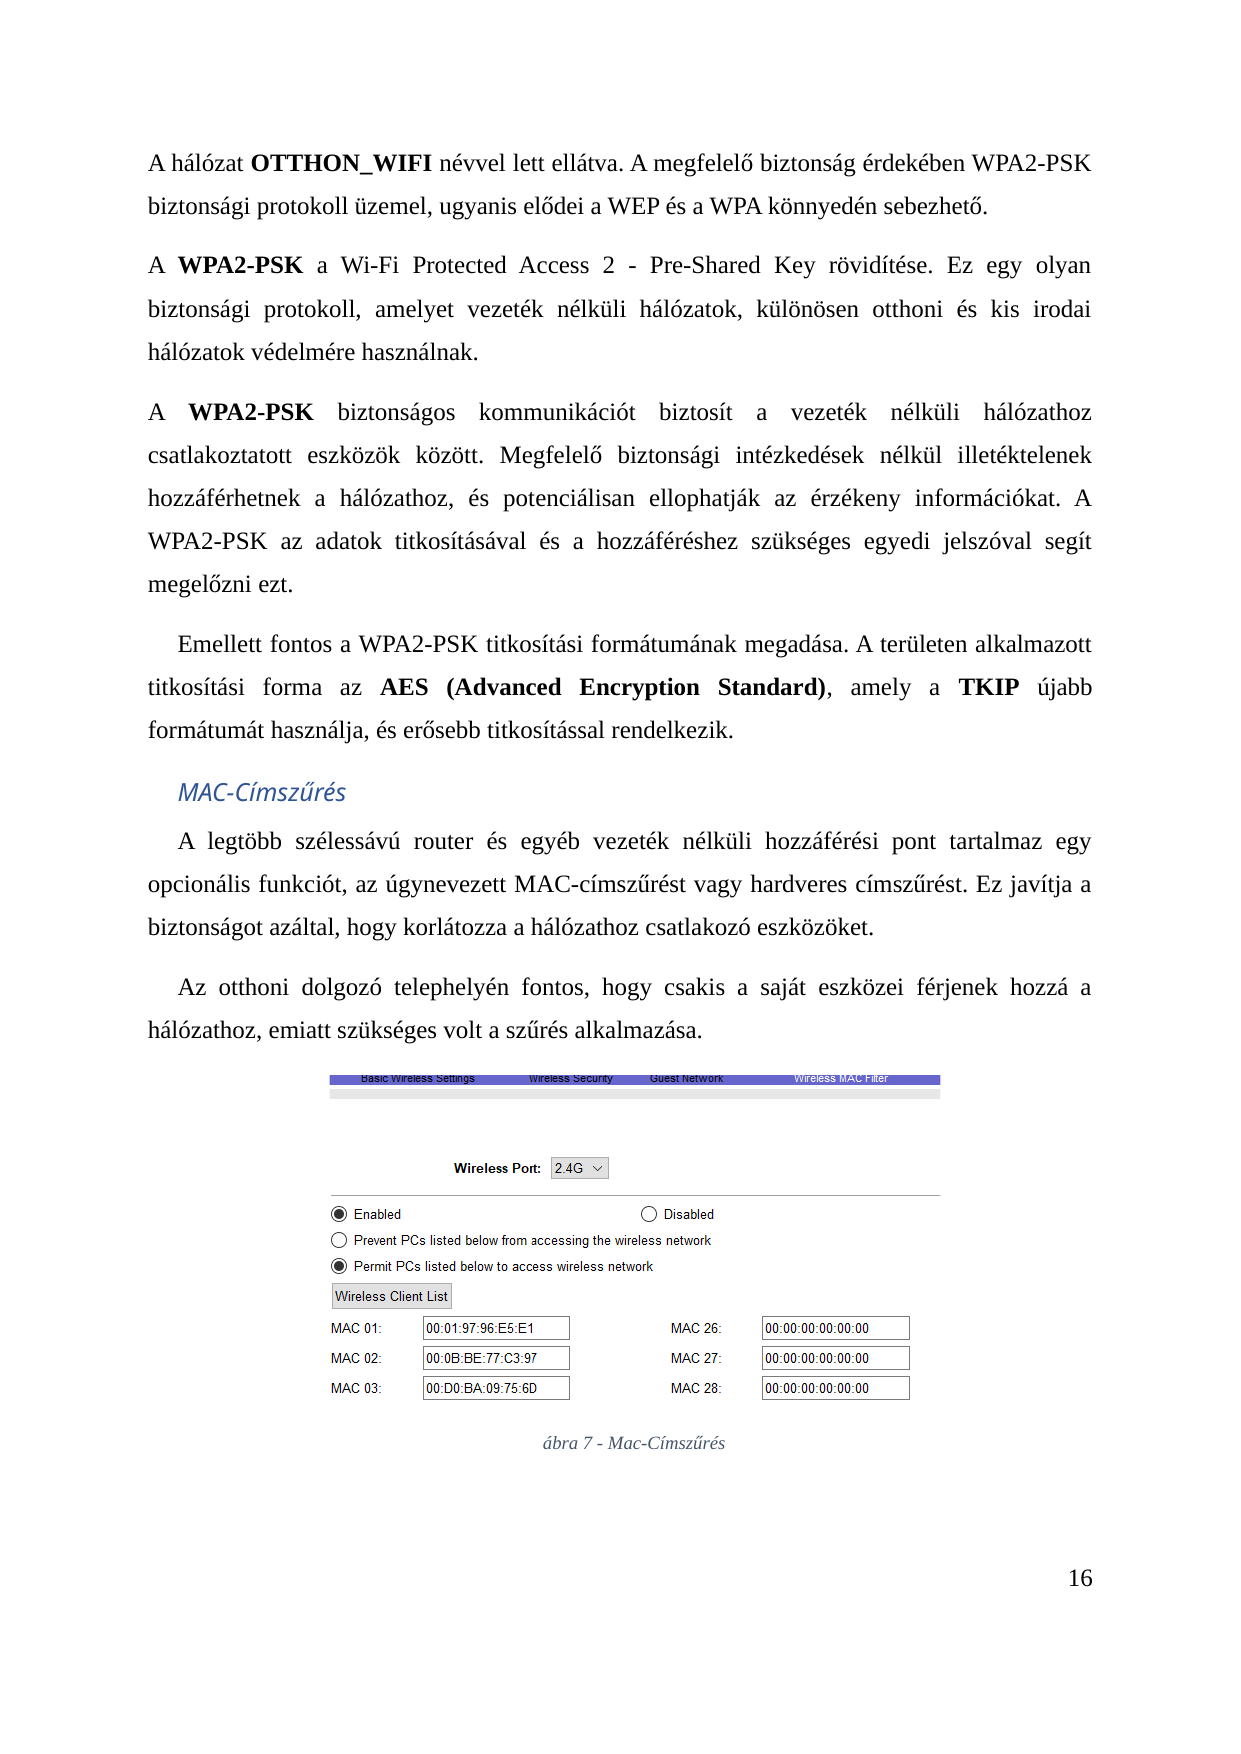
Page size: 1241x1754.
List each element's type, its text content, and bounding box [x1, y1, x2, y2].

text Az otthoni dolgozó telephelyén fontos, hogy csakis a saját eszközei férjenek hozzá a hálózathoz, emiatt szükséges volt a szűrés alkalmazása. [148, 972, 1093, 1044]
text A WPA2-PSK biztonságos kommunikációt biztosít a vezeték nélküli hálózathoz csatlakoztatott eszközök között. Megfelelő biztonsági intézkedések nélkül illetéktelenek hozzáférhetnek a hálózathoz, és potenciálisan ellophatják az érzékeny információkat. A WPA2-PSK az adatok titkosításával és a hozzáféréshez szükséges egyedi jelszóval segít megelőzni ezt. [148, 397, 1093, 598]
text A hálózat OTTHON_WIFI névvel lett ellátva. A megfelelő biztonság érdekében WPA2-PSK biztonsági protokoll üzemel, ugyanis elődei a WEP és a WPA könnyedén sebezhető. [148, 148, 1093, 219]
picture [329, 1075, 941, 1401]
text A WPA2-PSK a Wi-Fi Protected Access 2 - Pre-Shared Key rövidítése. Ez egy olyan biztonsági protokoll, amelyet vezeték nélküli hálózatok, különösen otthoni és kis irodai hálózatok védelmére használnak. [148, 251, 1093, 366]
subtitle MAC-Címszűrés [148, 775, 1093, 809]
text Emellett fontos a WPA2-PSK titkosítási formátumának megadása. A területen alkalmazott titkosítási forma az AES (Advanced Encryption Standard), amely a TKIP újabb formátumát használja, és erősebb titkosítással rendelkezik. [148, 629, 1093, 744]
text A legtöbb szélessávú router és egyéb vezeték nélküli hozzáférési pont tartalmaz egy opcionális funkciót, az úgynevezett MAC-címszűrést vagy hardveres címszűrést. Ez javítja a biztonságot azáltal, hogy korlátozza a hálózathoz csatlakozó eszközöket. [148, 826, 1093, 941]
